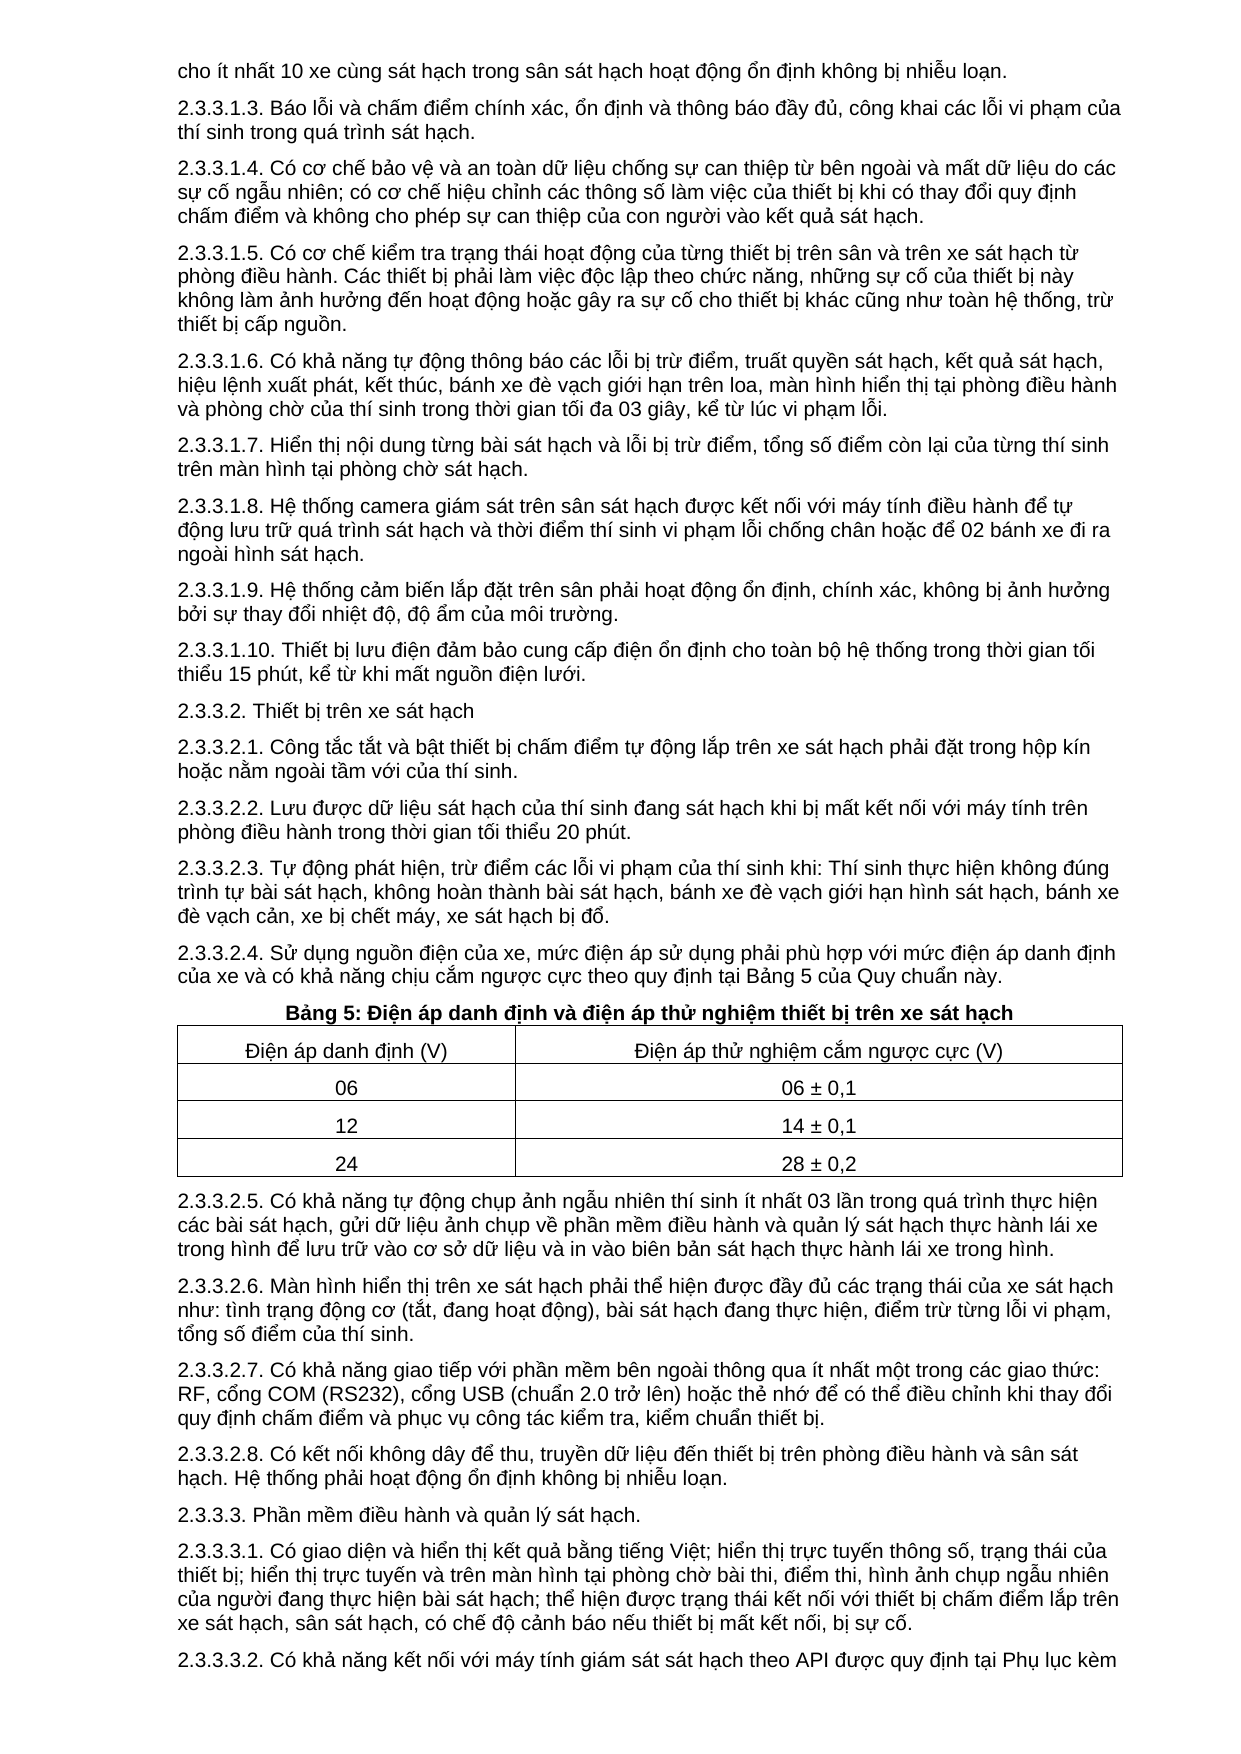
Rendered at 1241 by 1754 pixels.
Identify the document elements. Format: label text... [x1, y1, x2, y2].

text 2.3.3.2.2. Lưu được dữ liệu sát hạch của thí sinh đang sát hạch khi bị mất kết nối với máy tính trên phòng điều hành trong thời gian tối thiểu 20 phút. [177, 796, 1122, 843]
text 2.3.3.2.8. Có kết nối không dây để thu, truyền dữ liệu đến thiết bị trên phòng điều hành và sân sát hạch. Hệ thống phải hoạt động ổn định không bị nhiễu loạn. [177, 1442, 1122, 1490]
text 2.3.3.2.3. Tự động phát hiện, trừ điểm các lỗi vi phạm của thí sinh khi: Thí sinh thực hiện không đúng trình tự bài sát hạch, không hoàn thành bài sát hạch, bánh xe đè vạch giới hạn hình sát hạch, bánh xe đè vạch cản, xe bị chết máy, xe sát hạch bị đổ. [177, 856, 1122, 928]
text 2.3.3.1.7. Hiển thị nội dung từng bài sát hạch và lỗi bị trừ điểm, tổng số điểm còn lại của từng thí sinh trên màn hình tại phòng chờ sát hạch. [177, 433, 1122, 481]
subtitle Bảng 5: Điện áp danh định và điện áp thử nghiệm thiết bị trên xe sát hạch [177, 1001, 1122, 1025]
text 2.3.3.1.3. Báo lỗi và chấm điểm chính xác, ổn định và thông báo đầy đủ, công khai các lỗi vi phạm của thí sinh trong quá trình sát hạch. [177, 96, 1122, 143]
text 2.3.3.1.5. Có cơ chế kiểm tra trạng thái hoạt động của từng thiết bị trên sân và trên xe sát hạch từ phòng điều hành. Các thiết bị phải làm việc độc lập theo chức năng, những sự cố của thiết bị này không làm ảnh hưởng đến hoạt động hoặc gây ra sự cố cho thiết bị khác cũng như toàn hệ thống, trừ thiết bị cấp nguồn. [177, 240, 1122, 336]
text 2.3.3.1.8. Hệ thống camera giám sát trên sân sát hạch được kết nối với máy tính điều hành để tự động lưu trữ quá trình sát hạch và thời điểm thí sinh vi phạm lỗi chống chân hoặc để 02 bánh xe đi ra ngoài hình sát hạch. [177, 493, 1122, 565]
table_cell 14 ± 0,1 [516, 1101, 1122, 1138]
text 2.3.3.3. Phần mềm điều hành và quản lý sát hạch. [177, 1503, 1122, 1527]
table_cell 28 ± 0,2 [516, 1139, 1122, 1176]
table_header Điện áp thử nghiệm cắm ngược cực (V) [516, 1026, 1122, 1062]
table_header Điện áp danh định (V) [178, 1026, 515, 1062]
text 2.3.3.1.6. Có khả năng tự động thông báo các lỗi bị trừ điểm, truất quyền sát hạch, kết quả sát hạch, hiệu lệnh xuất phát, kết thúc, bánh xe đè vạch giới hạn trên loa, màn hình hiển thị tại phòng điều hành và phòng chờ của thí sinh trong thời gian tối đa 03 giây, kể từ lúc vi phạm lỗi. [177, 349, 1122, 421]
table_cell 24 [178, 1139, 515, 1176]
text 2.3.3.2.7. Có khả năng giao tiếp với phần mềm bên ngoài thông qua ít nhất một trong các giao thức: RF, cổng COM (RS232), cổng USB (chuẩn 2.0 trở lên) hoặc thẻ nhớ để có thể điều chỉnh khi thay đổi quy định chấm điểm và phục vụ công tác kiểm tra, kiểm chuẩn thiết bị. [177, 1358, 1122, 1430]
text 2.3.3.1.4. Có cơ chế bảo vệ và an toàn dữ liệu chống sự can thiệp từ bên ngoài và mất dữ liệu do các sự cố ngẫu nhiên; có cơ chế hiệu chỉnh các thông số làm việc của thiết bị khi có thay đổi quy định chấm điểm và không cho phép sự can thiệp của con người vào kết quả sát hạch. [177, 156, 1122, 228]
text 2.3.3.1.9. Hệ thống cảm biến lắp đặt trên sân phải hoạt động ổn định, chính xác, không bị ảnh hưởng bởi sự thay đổi nhiệt độ, độ ẩm của môi trường. [177, 578, 1122, 626]
table_cell 06 ± 0,1 [516, 1064, 1122, 1100]
text 2.3.3.2.6. Màn hình hiển thị trên xe sát hạch phải thể hiện được đầy đủ các trạng thái của xe sát hạch như: tình trạng động cơ (tắt, đang hoạt động), bài sát hạch đang thực hiện, điểm trừ từng lỗi vi phạm, tổng số điểm của thí sinh. [177, 1273, 1122, 1345]
text 2.3.3.2.1. Công tắc tắt và bật thiết bị chấm điểm tự động lắp trên xe sát hạch phải đặt trong hộp kín hoặc nằm ngoài tầm với của thí sinh. [177, 735, 1122, 783]
table_cell 12 [178, 1101, 515, 1138]
text 2.3.3.2.5. Có khả năng tự động chụp ảnh ngẫu nhiên thí sinh ít nhất 03 lần trong quá trình thực hiện các bài sát hạch, gửi dữ liệu ảnh chụp về phần mềm điều hành và quản lý sát hạch thực hành lái xe trong hình để lưu trữ vào cơ sở dữ liệu và in vào biên bản sát hạch thực hành lái xe trong hình. [177, 1189, 1122, 1261]
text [177, 1647, 1122, 1671]
text 2.3.3.1.10. Thiết bị lưu điện đảm bảo cung cấp điện ổn định cho toàn bộ hệ thống trong thời gian tối thiểu 15 phút, kể từ khi mất nguồn điện lưới. [177, 638, 1122, 686]
text 2.3.3.3.1. Có giao diện và hiển thị kết quả bằng tiếng Việt; hiển thị trực tuyến thông số, trạng thái của thiết bị; hiển thị trực tuyến và trên màn hình tại phòng chờ bài thi, điểm thi, hình ảnh chụp ngẫu nhiên của người đang thực hiện bài sát hạch; thể hiện được trạng thái kết nối với thiết bị chấm điểm lắp trên xe sát hạch, sân sát hạch, có chế độ cảnh báo nếu thiết bị mất kết nối, bị sự cố. [177, 1539, 1122, 1635]
table_cell 06 [178, 1064, 515, 1100]
text 2.3.3.2. Thiết bị trên xe sát hạch [177, 699, 1122, 723]
text 2.3.3.2.4. Sử dụng nguồn điện của xe, mức điện áp sử dụng phải phù hợp với mức điện áp danh định của xe và có khả năng chịu cắm ngược cực theo quy định tại Bảng 5 của Quy chuẩn này. [177, 940, 1122, 988]
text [177, 59, 1122, 83]
